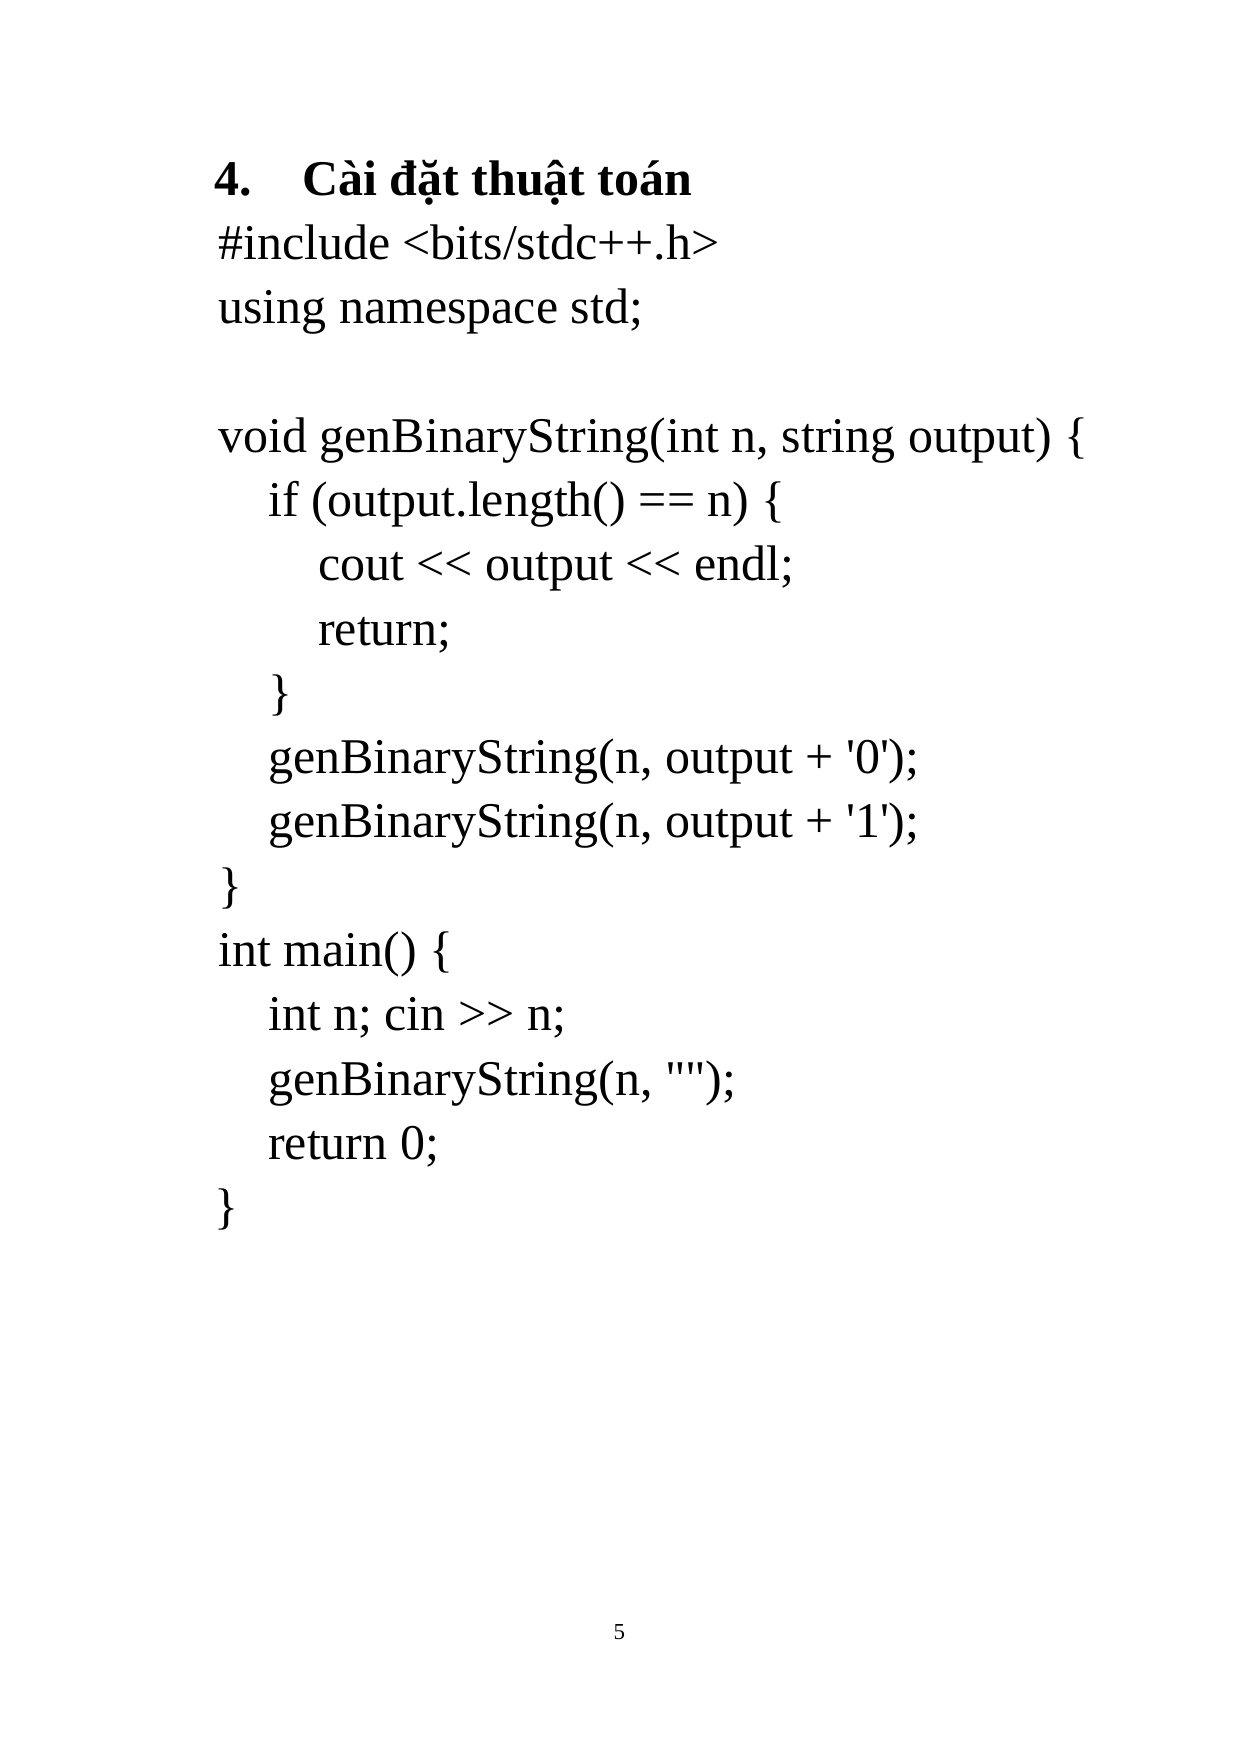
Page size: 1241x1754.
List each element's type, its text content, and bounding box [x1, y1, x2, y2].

subtitle void genBinaryString(int n, string output) { [218, 406, 1101, 463]
subtitle int n; cin >> n; [218, 984, 1101, 1041]
subtitle } [218, 663, 1101, 720]
subtitle genBinaryString(n, output + '1'); [218, 791, 1101, 849]
subtitle return 0; [218, 1112, 1101, 1170]
subtitle Cài đặt thuật toán [214, 148, 1101, 206]
subtitle cout << output << endl; [218, 534, 1101, 592]
subtitle if (output.length() == n) { [218, 470, 1101, 527]
subtitle using namespace std; [218, 277, 1101, 334]
subtitle } [150, 1177, 1101, 1234]
subtitle #include <bits/stdc++.h> [218, 213, 1101, 270]
subtitle } [218, 855, 1101, 913]
subtitle int main() { [218, 920, 1101, 977]
subtitle return; [218, 598, 1101, 656]
subtitle genBinaryString(n, ""); [218, 1048, 1101, 1106]
subtitle genBinaryString(n, output + '0'); [218, 727, 1101, 784]
